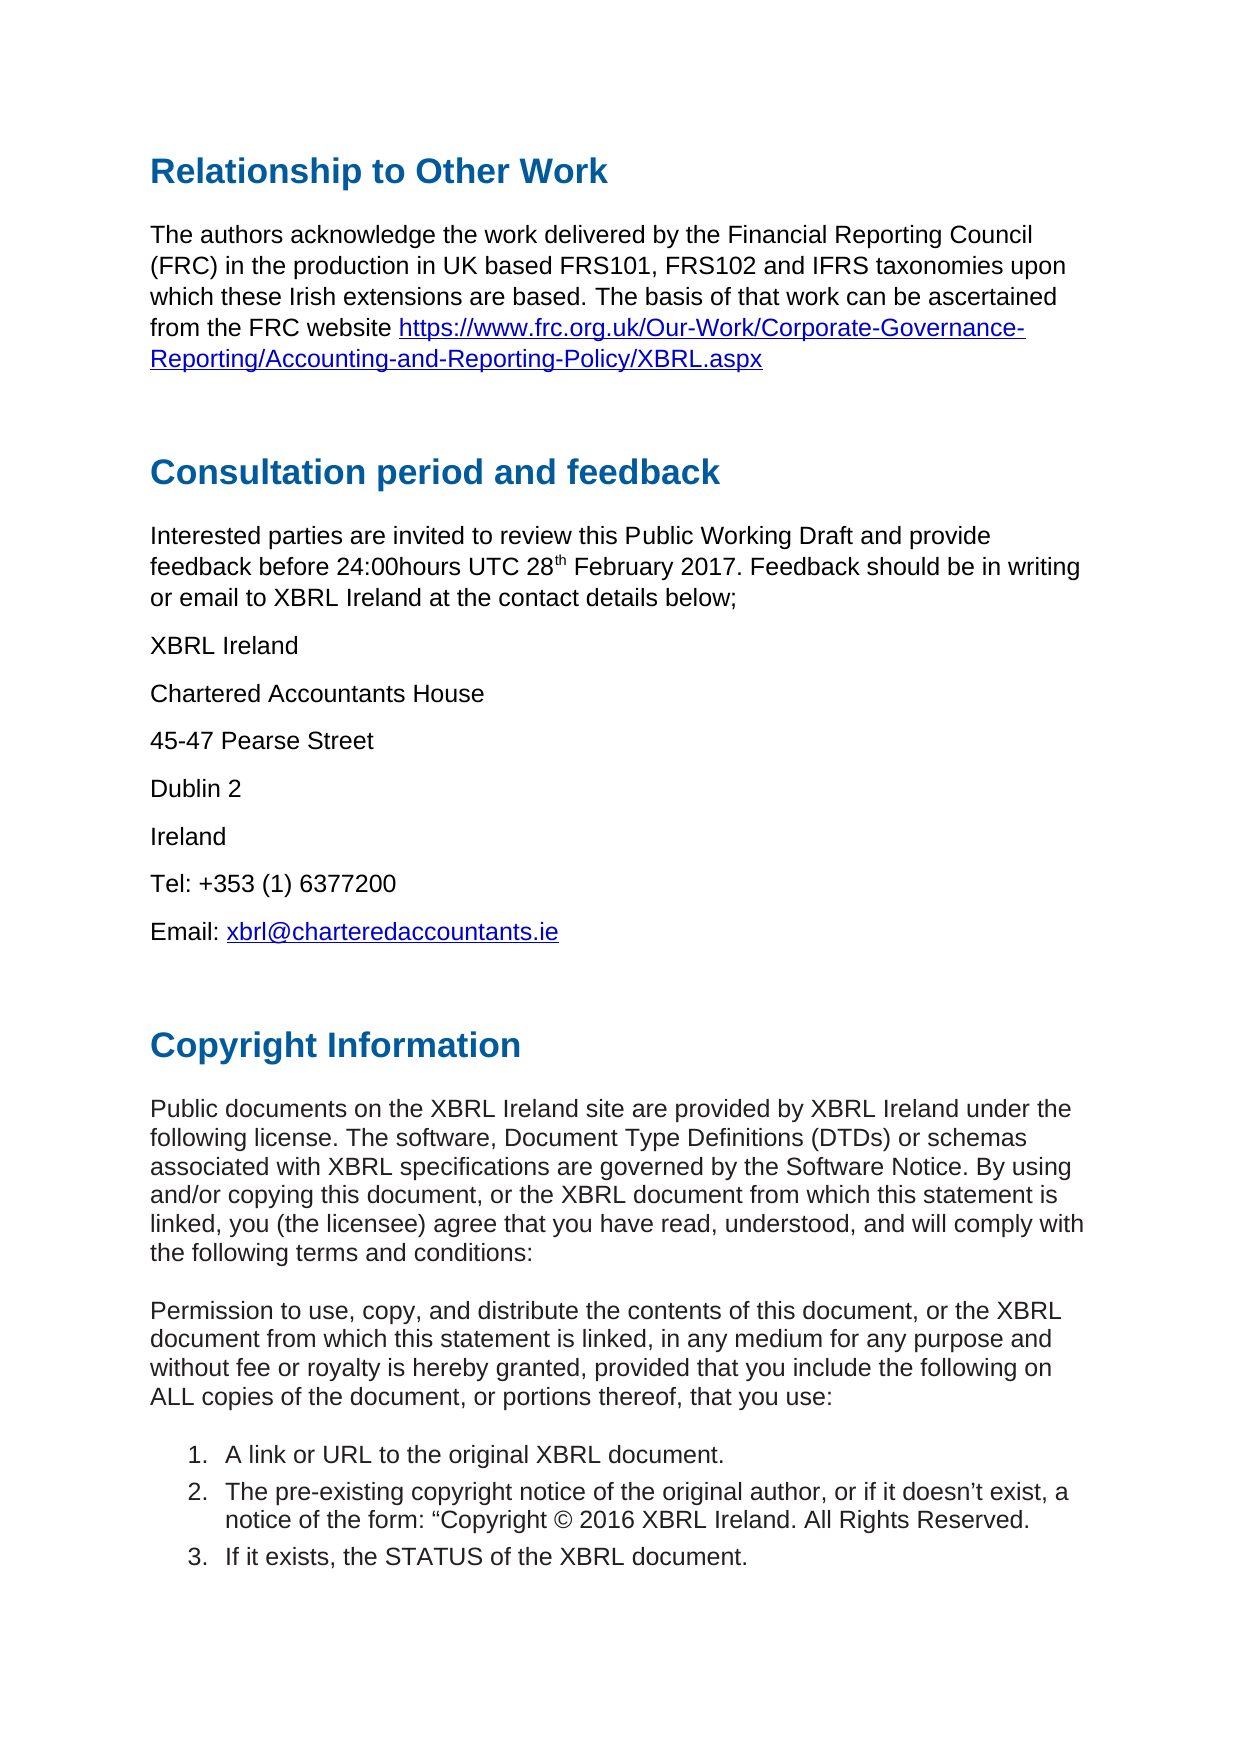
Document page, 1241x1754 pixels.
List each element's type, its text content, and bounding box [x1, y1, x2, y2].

text The authors acknowledge the work delivered by the Financial Reporting Council (FRC) in the production in UK based FRS101, FRS102 and IFRS taxonomies upon which these Irish extensions are based. The basis of that work can be ascertained from the FRC website https://www.frc.org.uk/Our-Work/Corporate-Governance-Reporting/Accounting-and-Reporting-Policy/XBRL.aspx [150, 220, 1090, 373]
text Chartered Accountants House [150, 678, 1090, 707]
text Copyright Information [150, 1024, 1090, 1065]
list If it exists, the STATUS of the XBRL document. [187, 1542, 1090, 1571]
text Dublin 2 [150, 774, 1090, 803]
text Relationship to Other Work [150, 150, 1090, 191]
list A link or URL to the original XBRL document. [187, 1440, 1090, 1469]
text Permission to use, copy, and distribute the contents of this document, or the XBRL document from which this statement is linked, in any medium for any purpose and without fee or royalty is hereby granted, provided that you include the following on ALL copies of the document, or portions thereof, that you use: [150, 1296, 1090, 1411]
list The pre-existing copyright notice of the original author, or if it doesn’t exist, a notice of the form: “Copyright © 2016 XBRL Ireland. All Rights Reserved. [187, 1476, 1090, 1534]
text Tel: +353 (1) 6377200 [150, 869, 1090, 898]
text XBRL Ireland [150, 631, 1090, 659]
text Ireland [150, 822, 1090, 850]
text Consultation period and feedback [150, 451, 1090, 492]
text Public documents on the XBRL Ireland site are provided by XBRL Ireland under the following license. The software, Document Type Definitions (DTDs) or schemas associated with XBRL specifications are governed by the Software Notice. By using and/or copying this document, or the XBRL document from which this statement is linked, you (the licensee) agree that you have read, understood, and will comply with the following terms and conditions: [150, 1094, 1090, 1267]
text Interested parties are invited to review this Public Working Draft and provide feedback before 24:00hours UTC 28th February 2017. Feedback should be in writing or email to XBRL Ireland at the contact details below; [150, 521, 1090, 612]
text 45-47 Pearse Street [150, 726, 1090, 755]
text Email: xbrl@charteredaccountants.ie [150, 917, 1090, 946]
